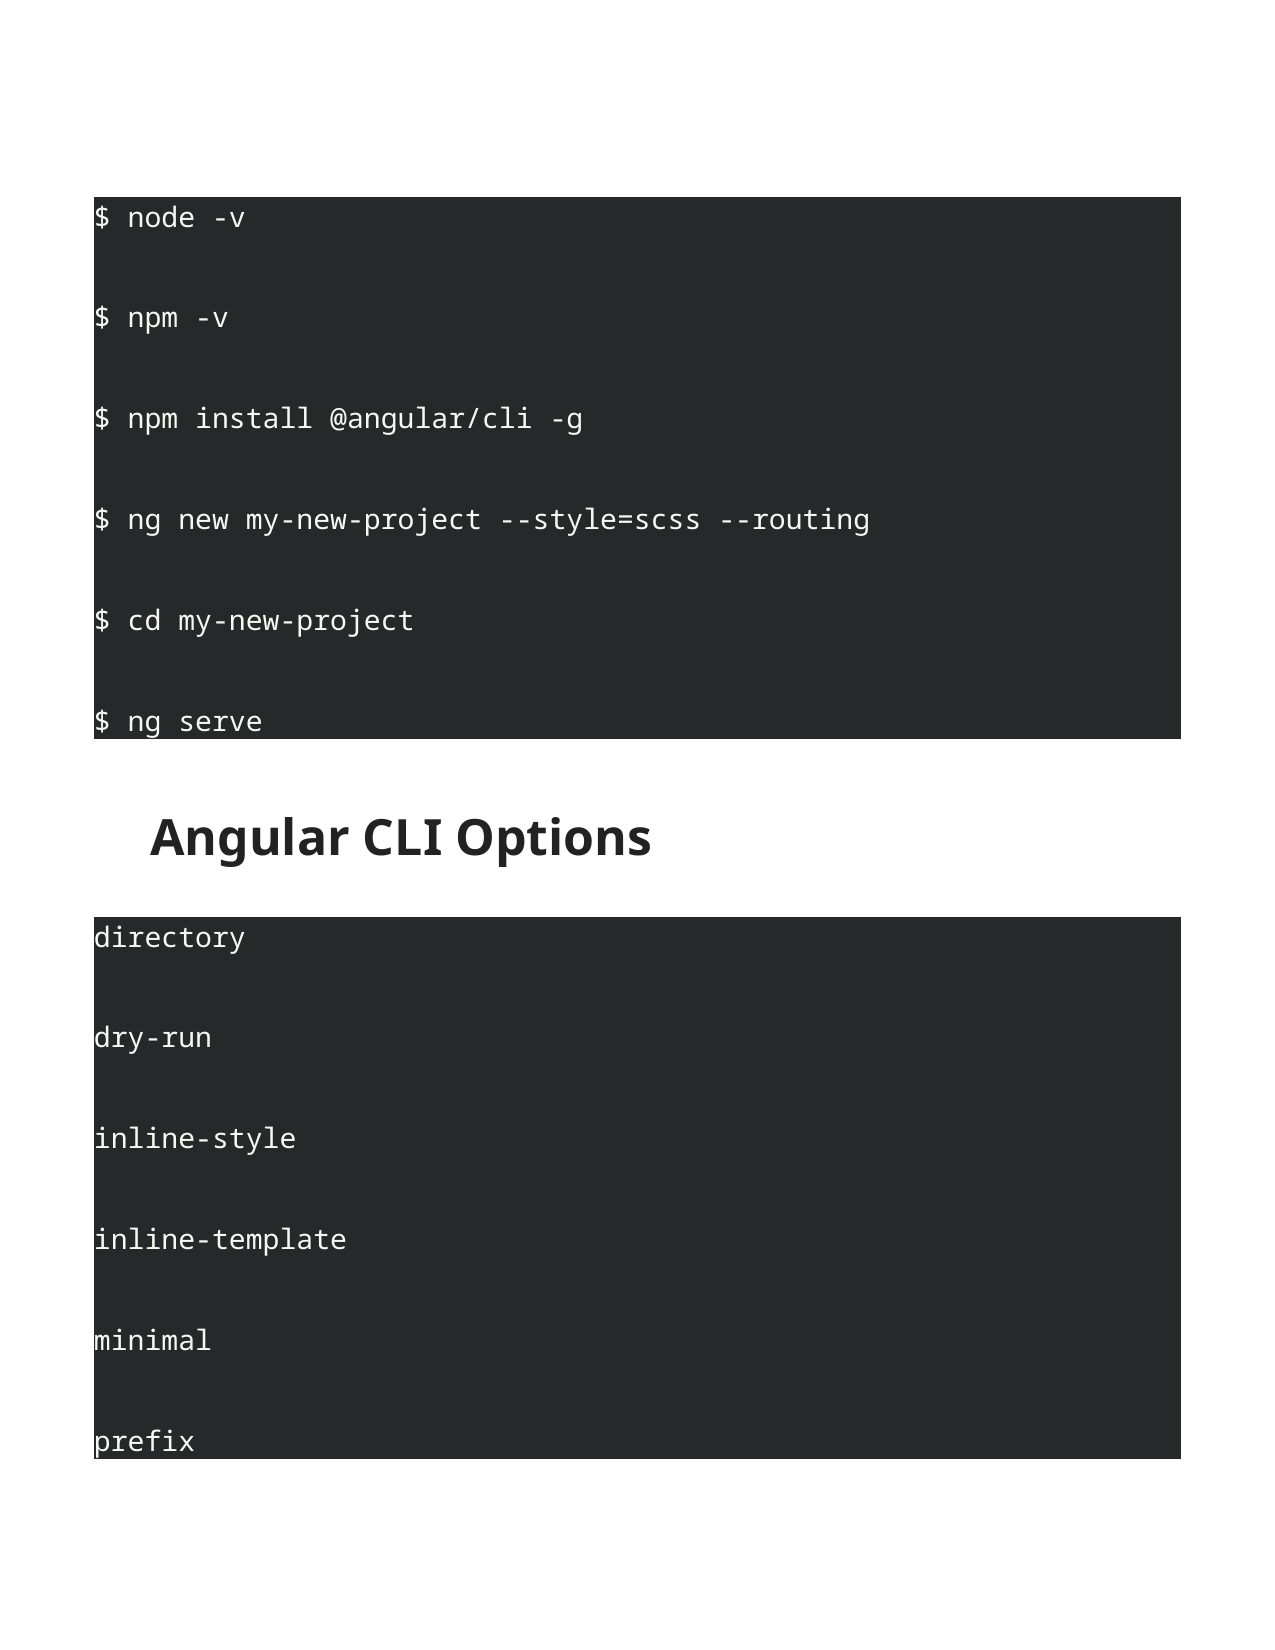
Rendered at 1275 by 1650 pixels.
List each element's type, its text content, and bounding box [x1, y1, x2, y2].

text $ node -v [94, 197, 1181, 235]
text $ ng serve [94, 701, 1181, 739]
text inline-template [94, 1219, 1181, 1258]
text $ npm install @angular/cli -g [94, 398, 1181, 437]
text minimal [94, 1320, 1181, 1358]
text $ cd my-new-project [94, 600, 1181, 638]
text directory [94, 917, 1181, 955]
text inline-style [94, 1118, 1181, 1157]
text $ npm -v [94, 298, 1181, 336]
text prefix [94, 1421, 1181, 1459]
text Angular CLI Options [150, 802, 1125, 870]
text dry-run [94, 1018, 1181, 1056]
text $ ng new my-new-project --style=scss --routing [94, 499, 1181, 538]
